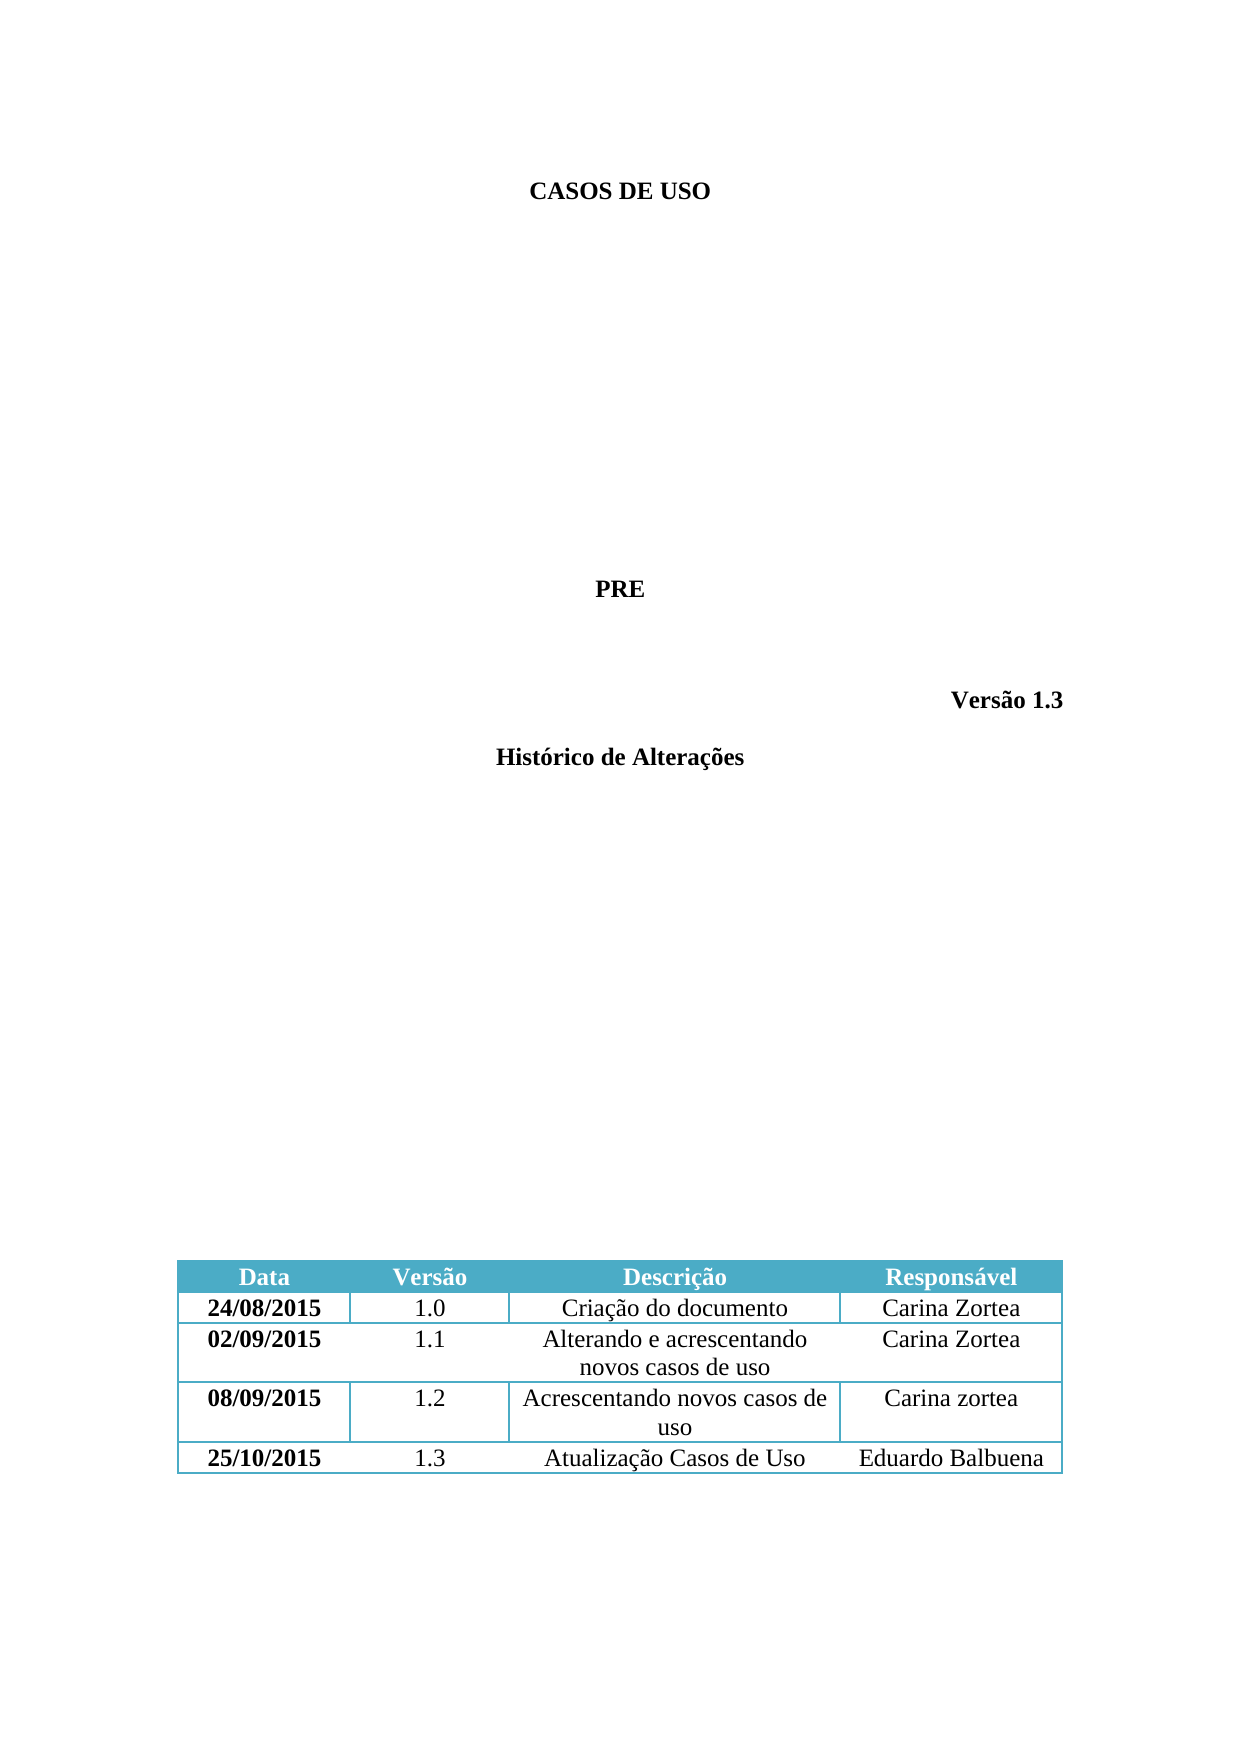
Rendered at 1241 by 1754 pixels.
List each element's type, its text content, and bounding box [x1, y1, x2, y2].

table_header Responsável [840, 1262, 1061, 1291]
table_cell 1.3 [350, 1443, 509, 1472]
table_cell 25/10/2015 [179, 1443, 350, 1472]
table_cell 1.2 [351, 1383, 508, 1441]
table_header Data [179, 1262, 350, 1291]
table_cell Atualização Casos de Uso [509, 1443, 840, 1472]
table_cell Carina Zortea [840, 1324, 1061, 1381]
text Histórico de Alterações [177, 742, 1063, 771]
table_header Descrição [509, 1262, 840, 1291]
table_cell Criação do documento [510, 1293, 839, 1322]
table_cell Carina zortea [841, 1383, 1061, 1441]
table_cell 02/09/2015 [179, 1324, 350, 1381]
text CASOS DE USO [177, 176, 1063, 205]
table_cell Alterando e acrescentando novos casos de uso [509, 1324, 840, 1381]
table_header Versão [350, 1262, 509, 1291]
table_cell Acrescentando novos casos de uso [510, 1383, 839, 1441]
text PRE [177, 574, 1063, 603]
text Versão 1.3 [177, 686, 1063, 714]
table_cell Eduardo Balbuena [840, 1443, 1061, 1472]
table_cell 1.1 [350, 1324, 509, 1381]
table_cell 08/09/2015 [179, 1383, 349, 1441]
table_cell Carina Zortea [841, 1293, 1061, 1322]
table_cell 24/08/2015 [179, 1293, 349, 1322]
table_cell 1.0 [351, 1293, 508, 1322]
